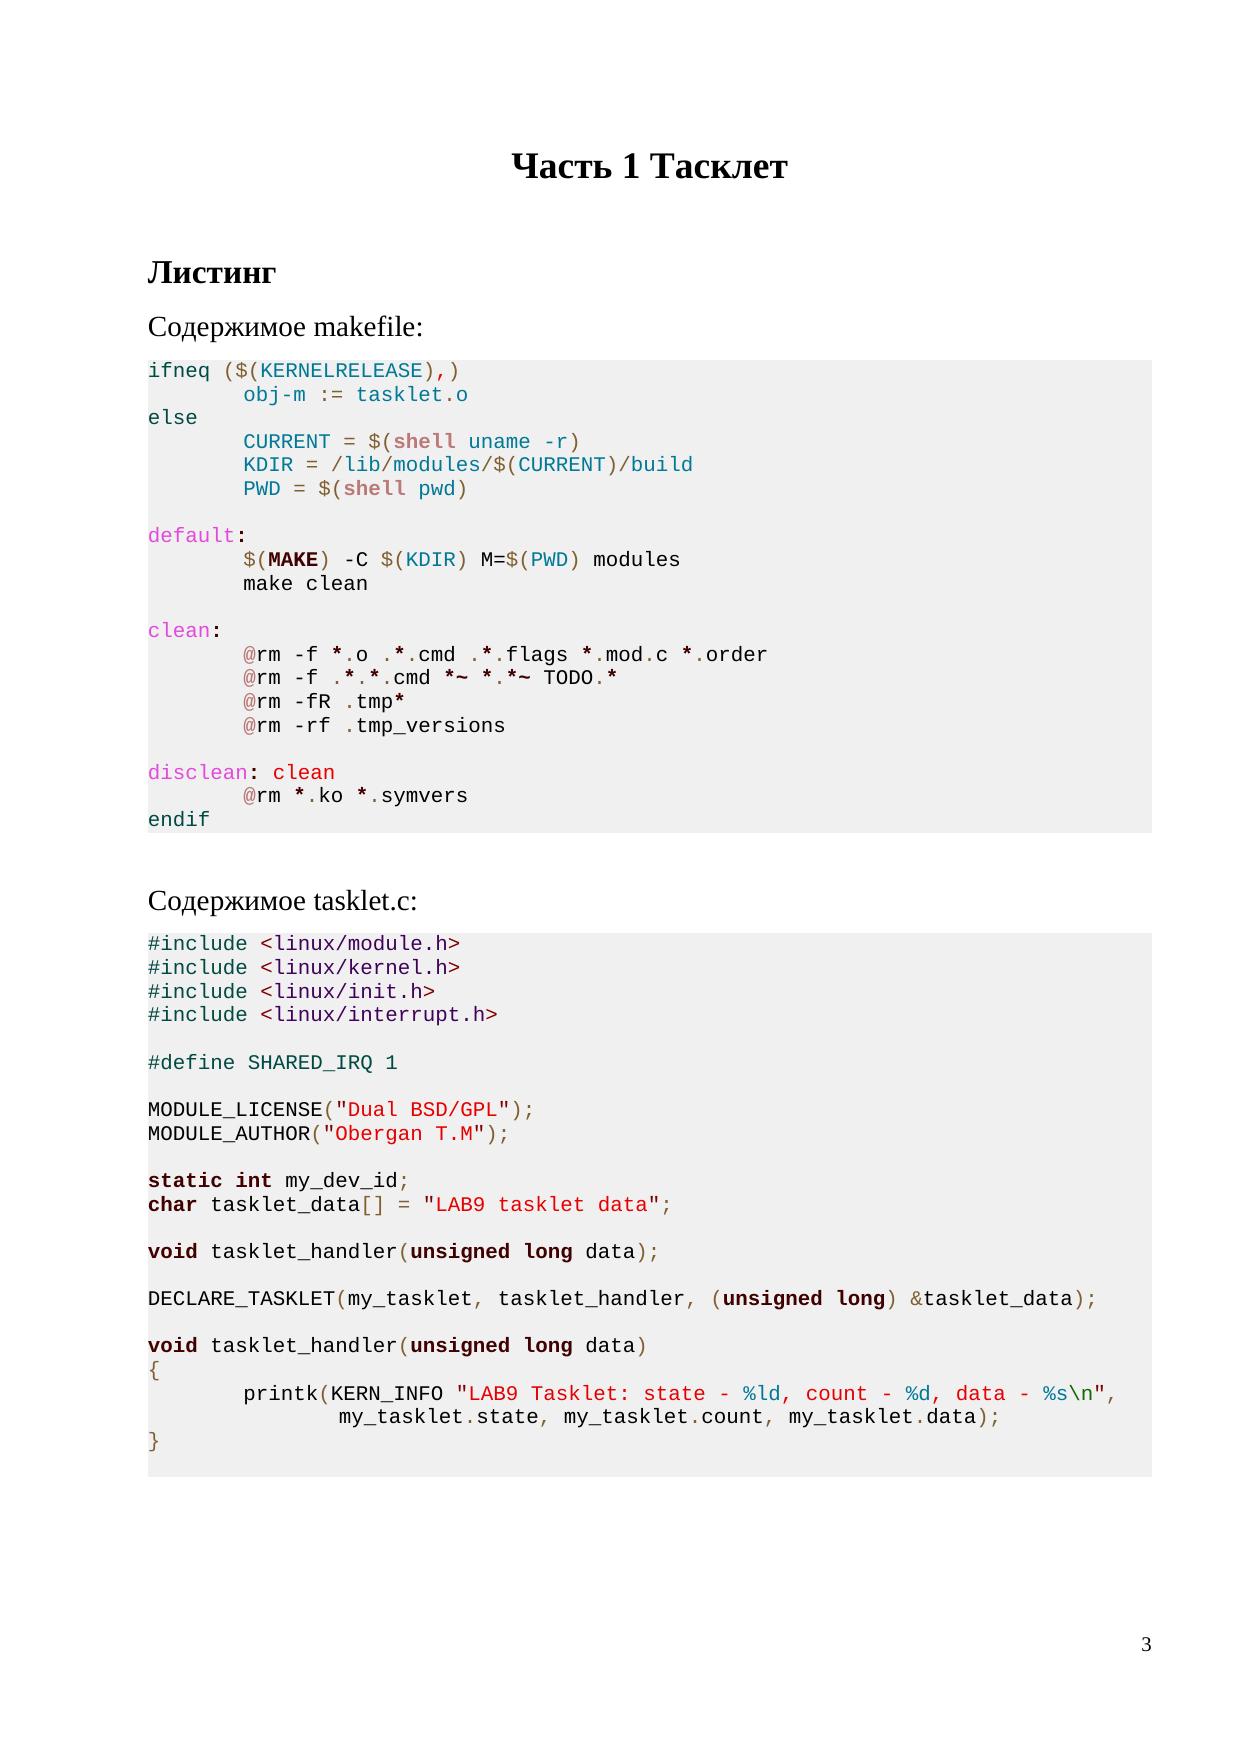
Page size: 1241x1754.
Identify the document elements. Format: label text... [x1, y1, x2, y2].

text printk(KERN_INFO "LAB9 Tasklet: state - %ld, count - %d, data - %s\n", [148, 1383, 1152, 1406]
text #include <linux/interrupt.h> [148, 1004, 1152, 1028]
text CURRENT = $(shell uname -r) [148, 431, 1152, 454]
text #include <linux/module.h> [148, 933, 1152, 957]
text MODULE_LICENSE("Dual BSD/GPL"); [148, 1099, 1152, 1123]
text clean: [148, 620, 1152, 644]
text DECLARE_TASKLET(my_tasklet, tasklet_handler, (unsigned long) &tasklet_data); [148, 1288, 1152, 1312]
text KDIR = /lib/modules/$(CURRENT)/build [148, 454, 1152, 478]
text #define SHARED_IRQ 1 [148, 1052, 1152, 1075]
text #include <linux/kernel.h> [148, 957, 1152, 981]
text @rm *.ko *.symvers [148, 786, 1152, 809]
text #include <linux/init.h> [148, 981, 1152, 1004]
text ifneq ($(KERNELRELEASE),) [148, 360, 1152, 383]
text @rm -f *.o .*.cmd .*.flags *.mod.c *.order [148, 644, 1152, 667]
text char tasklet_data[] = "LAB9 tasklet data"; [148, 1193, 1152, 1217]
subtitle Часть 1 Тасклет [148, 143, 1152, 186]
text default: [148, 525, 1152, 549]
text endif [148, 809, 1152, 833]
text make clean [148, 573, 1152, 596]
text @rm -f .*.*.cmd *~ *.*~ TODO.* [148, 667, 1152, 691]
text PWD = $(shell pwd) [148, 478, 1152, 502]
text else [148, 407, 1152, 431]
text $(MAKE) -C $(KDIR) M=$(PWD) modules [148, 549, 1152, 573]
text @rm -rf .tmp_versions [148, 714, 1152, 738]
text MODULE_AUTHOR("Obergan T.M"); [148, 1123, 1152, 1146]
text } [148, 1430, 1152, 1454]
text void tasklet_handler(unsigned long data); [148, 1241, 1152, 1264]
text static int my_dev_id; [148, 1170, 1152, 1193]
text obj-m := tasklet.o [148, 383, 1152, 407]
text my_tasklet.state, my_tasklet.count, my_tasklet.data); [148, 1406, 1152, 1430]
text disclean: clean [148, 762, 1152, 786]
text void tasklet_handler(unsigned long data) [148, 1335, 1152, 1359]
text Содержимое tasklet.c: [148, 883, 1152, 917]
text { [148, 1359, 1152, 1383]
subtitle Листинг [148, 252, 1152, 290]
text @rm -fR .tmp* [148, 691, 1152, 714]
text Содержимое makefile: [148, 309, 1152, 343]
